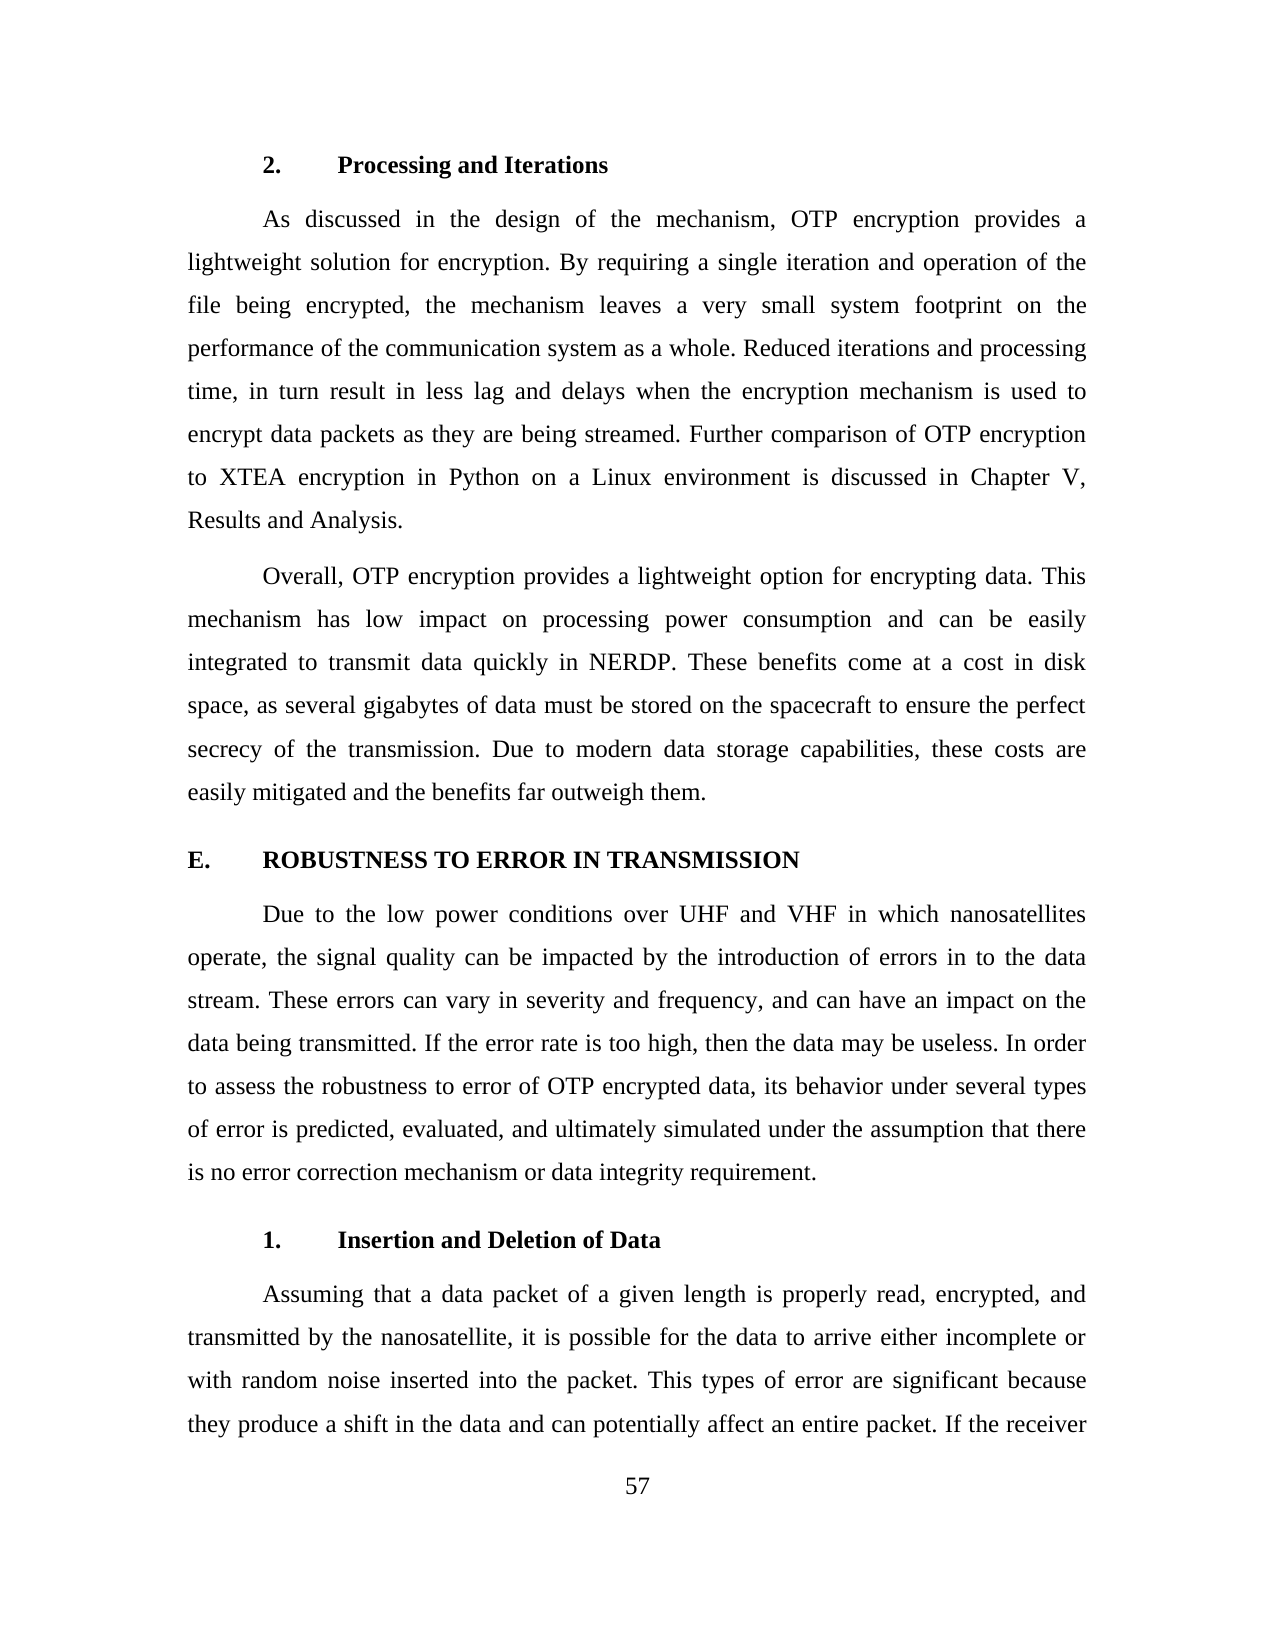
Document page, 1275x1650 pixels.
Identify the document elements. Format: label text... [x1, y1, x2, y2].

subtitle Insertion and Deletion of Data [262, 1226, 1087, 1254]
text Due to the low power conditions over UHF and VHF in which nanosatellites operate, the signal quality can be impacted by the introduction of errors in to the data stream. These errors can vary in severity and frequency, and can have an impact on the data being transmitted. If the error rate is too high, then the data may be useless. In order to assess the robustness to error of OTP encrypted data, its behavior under several types of error is predicted, evaluated, and ultimately simulated under the assumption that there is no error correction mechanism or data integrity requirement. [187, 899, 1087, 1186]
subtitle Robustness to error in transmission [187, 845, 1087, 874]
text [187, 1279, 1087, 1437]
text Overall, OTP encryption provides a lightweight option for encrypting data. This mechanism has low impact on processing power consumption and can be easily integrated to transmit data quickly in NERDP. These benefits come at a cost in disk space, as several gigabytes of data must be stored on the spacecraft to ensure the perfect secrecy of the transmission. Due to modern data storage capabilities, these costs are easily mitigated and the benefits far outweigh them. [187, 561, 1087, 806]
subtitle Processing and Iterations [262, 150, 1087, 179]
text As discussed in the design of the mechanism, OTP encryption provides a lightweight solution for encryption. By requiring a single iteration and operation of the file being encrypted, the mechanism leaves a very small system footprint on the performance of the communication system as a whole. Reduced iterations and processing time, in turn result in less lag and delays when the encryption mechanism is used to encrypt data packets as they are being streamed. Further comparison of OTP encryption to XTEA encryption in Python on a Linux environment is discussed in Chapter V, Results and Analysis. [187, 204, 1087, 534]
